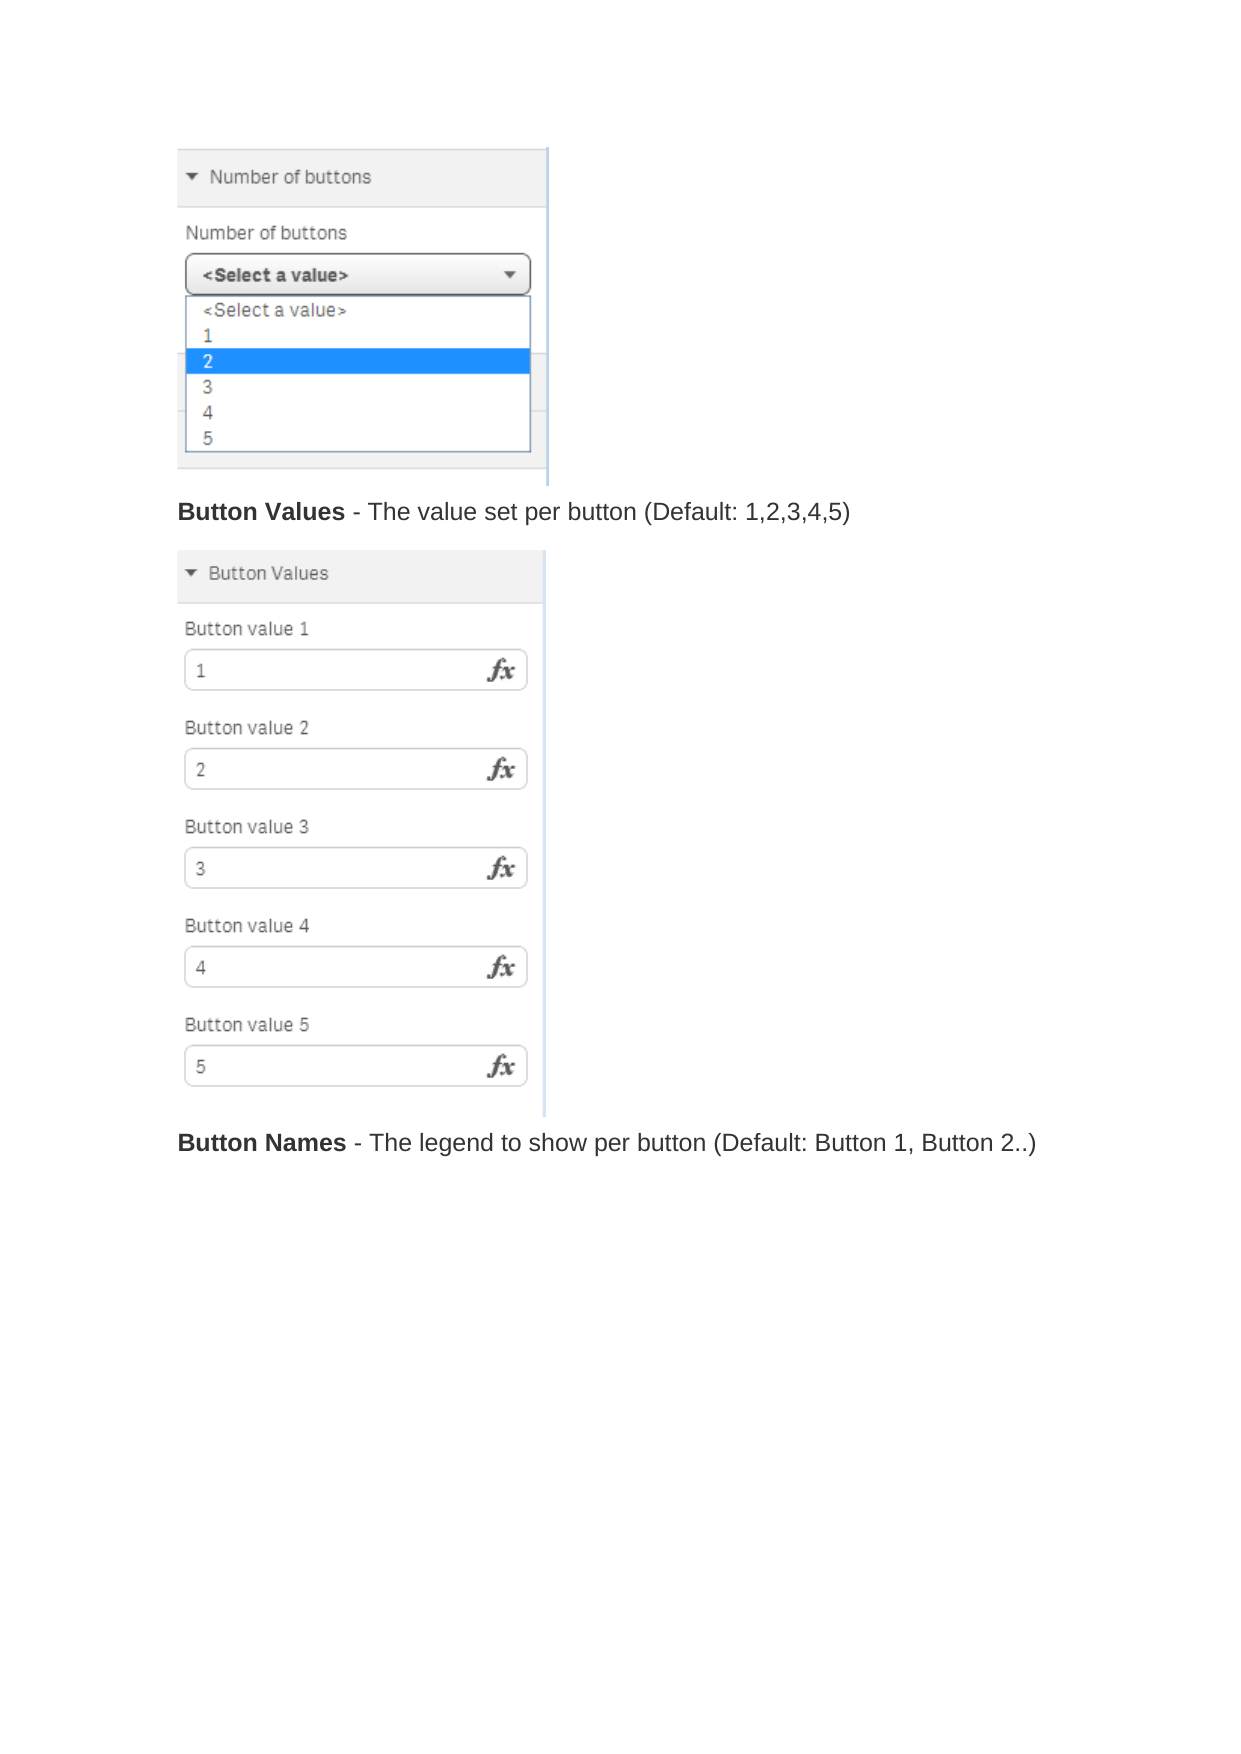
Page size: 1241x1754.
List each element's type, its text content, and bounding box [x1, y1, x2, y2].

picture [177, 147, 549, 486]
picture [177, 550, 546, 1117]
